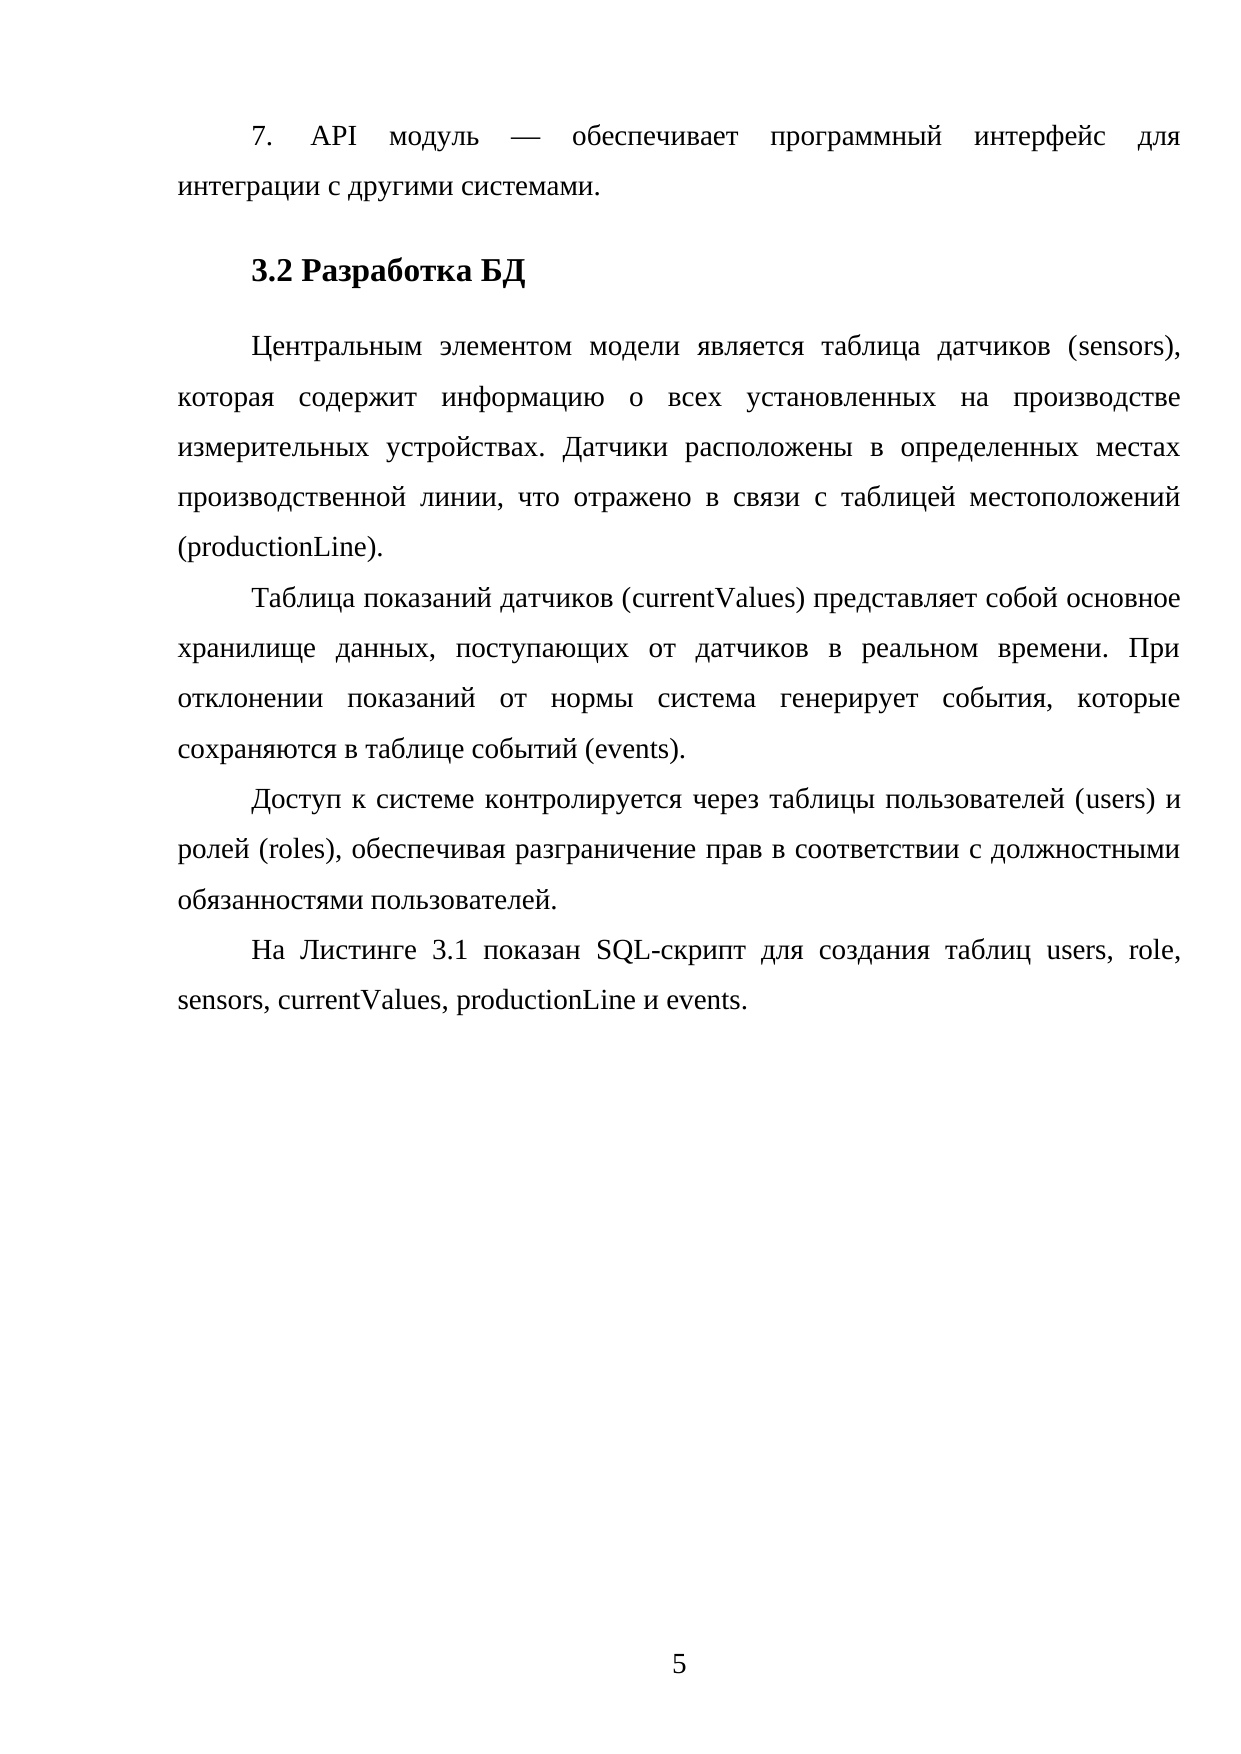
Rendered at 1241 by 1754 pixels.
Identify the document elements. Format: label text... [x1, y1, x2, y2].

list API модуль — обеспечивает программный интерфейс для интеграции с другими системами. [177, 118, 1181, 202]
text Центральным элементом модели является таблица датчиков (sensors), которая содержит информацию о всех установленных на производстве измерительных устройствах. Датчики расположены в определенных местах производственной линии, что отражено в связи с таблицей местоположений (productionLine). [177, 328, 1181, 563]
text Доступ к системе контролируется через таблицы пользователей (users) и ролей (roles), обеспечивая разграничение прав в соответствии с должностными обязанностями пользователей. [177, 781, 1181, 915]
subtitle 3.2 Разработка БД [251, 250, 1181, 288]
text Таблица показаний датчиков (currentValues) представляет собой основное хранилище данных, поступающих от датчиков в реальном времени. При отклонении показаний от нормы система генерирует события, которые сохраняются в таблице событий (events). [177, 580, 1181, 764]
text На Листинге 3.1 показан SQL-скрипт для создания таблиц users, role, sensors, currentValues, productionLine и events. [177, 932, 1181, 1016]
